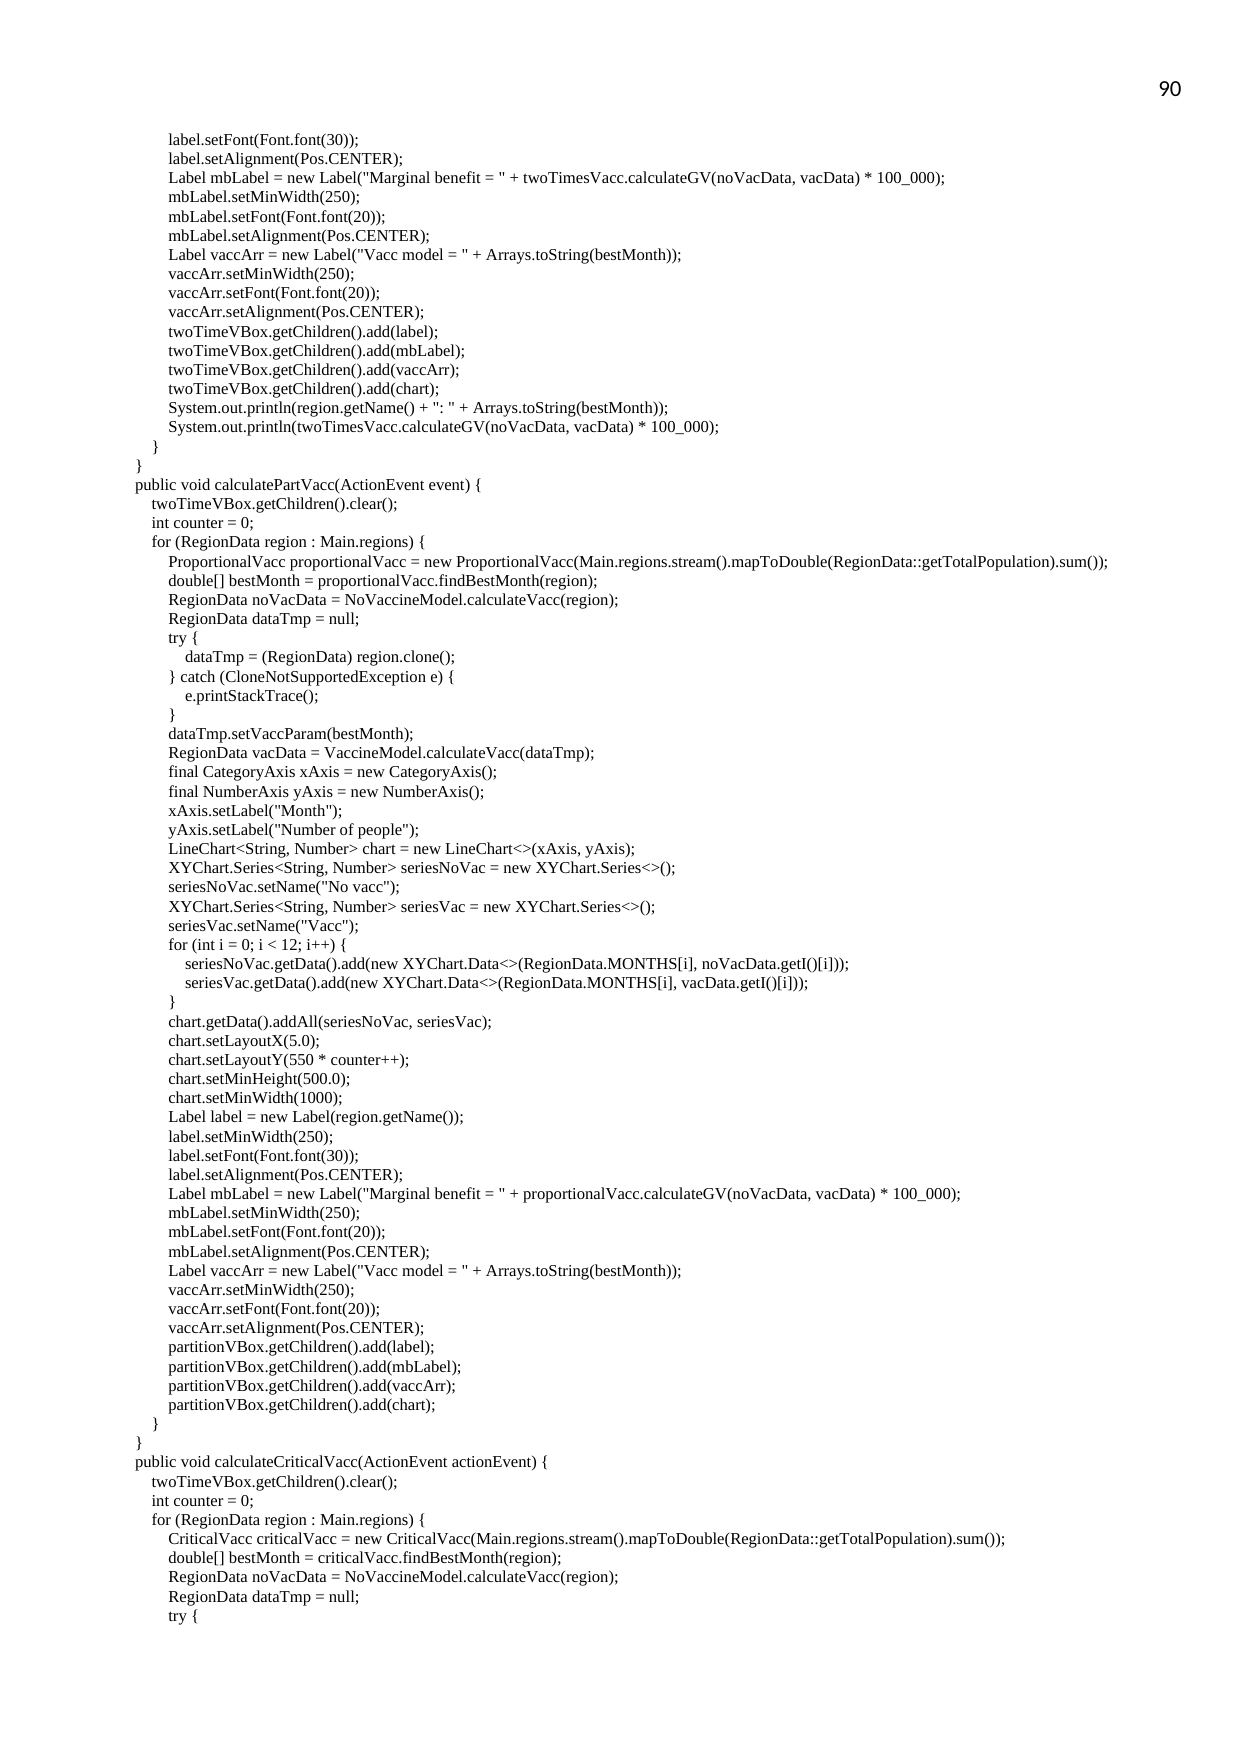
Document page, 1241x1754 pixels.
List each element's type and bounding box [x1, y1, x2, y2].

text [118, 130, 1181, 1625]
